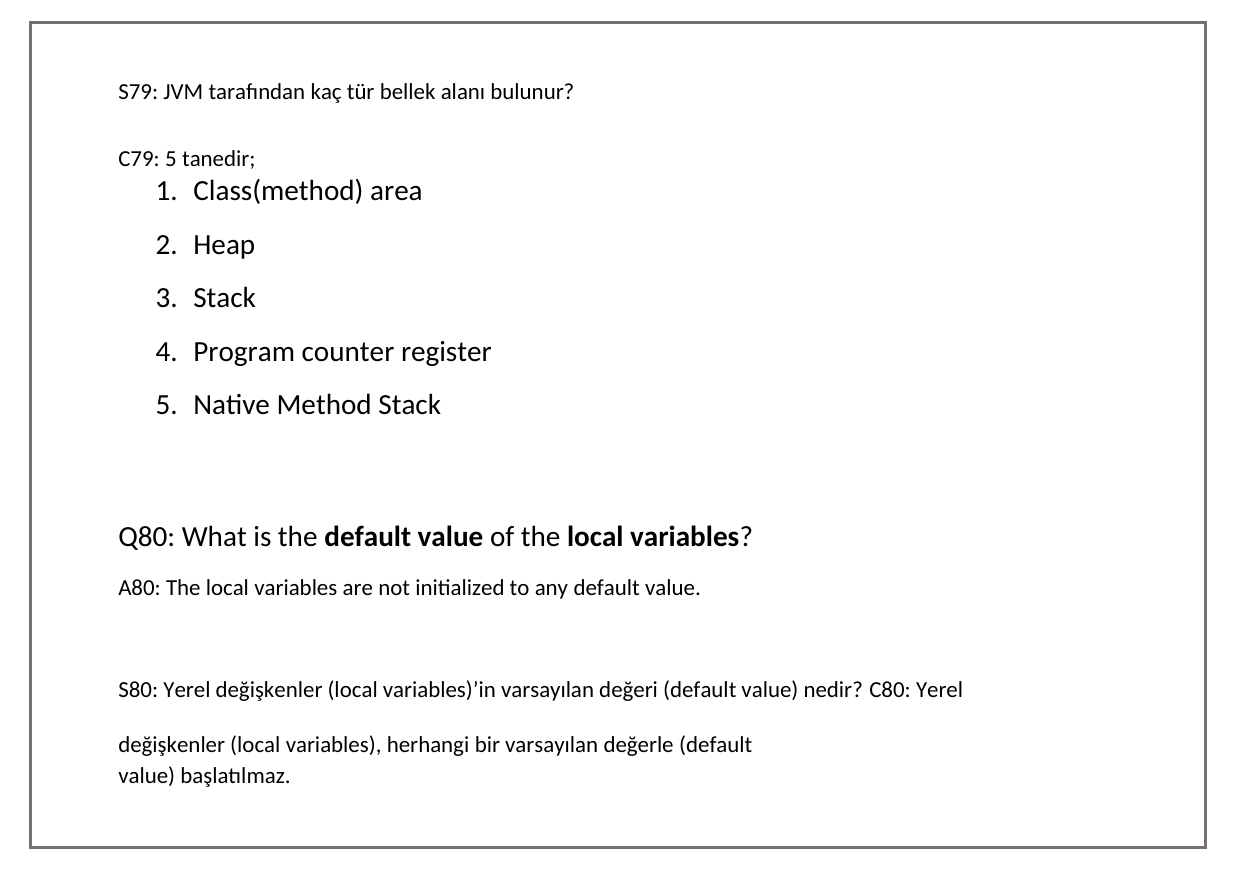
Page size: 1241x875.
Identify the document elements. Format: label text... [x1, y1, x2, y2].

text value) başlatılmaz. [118, 761, 1119, 789]
list Class(method) area [155, 172, 1119, 208]
list Program counter register [155, 333, 1119, 368]
text Q80: What is the default value of the local variables? [118, 518, 1119, 553]
list Stack [155, 279, 1119, 315]
text C79: 5 tanedir; [118, 144, 1119, 172]
list Native Method Stack [155, 386, 1119, 422]
text A80: The local variables are not initialized to any default value. [118, 573, 1119, 601]
list Heap [155, 226, 1119, 261]
text S80: Yerel değişkenler (local variables)’in varsayılan değeri (default value) nedir? C80: Yerel değişkenler (local variables), herhangi bir varsayılan değerle (default [118, 648, 1069, 758]
text S79: JVM tarafından kaç tür bellek alanı bulunur? [118, 77, 1119, 105]
